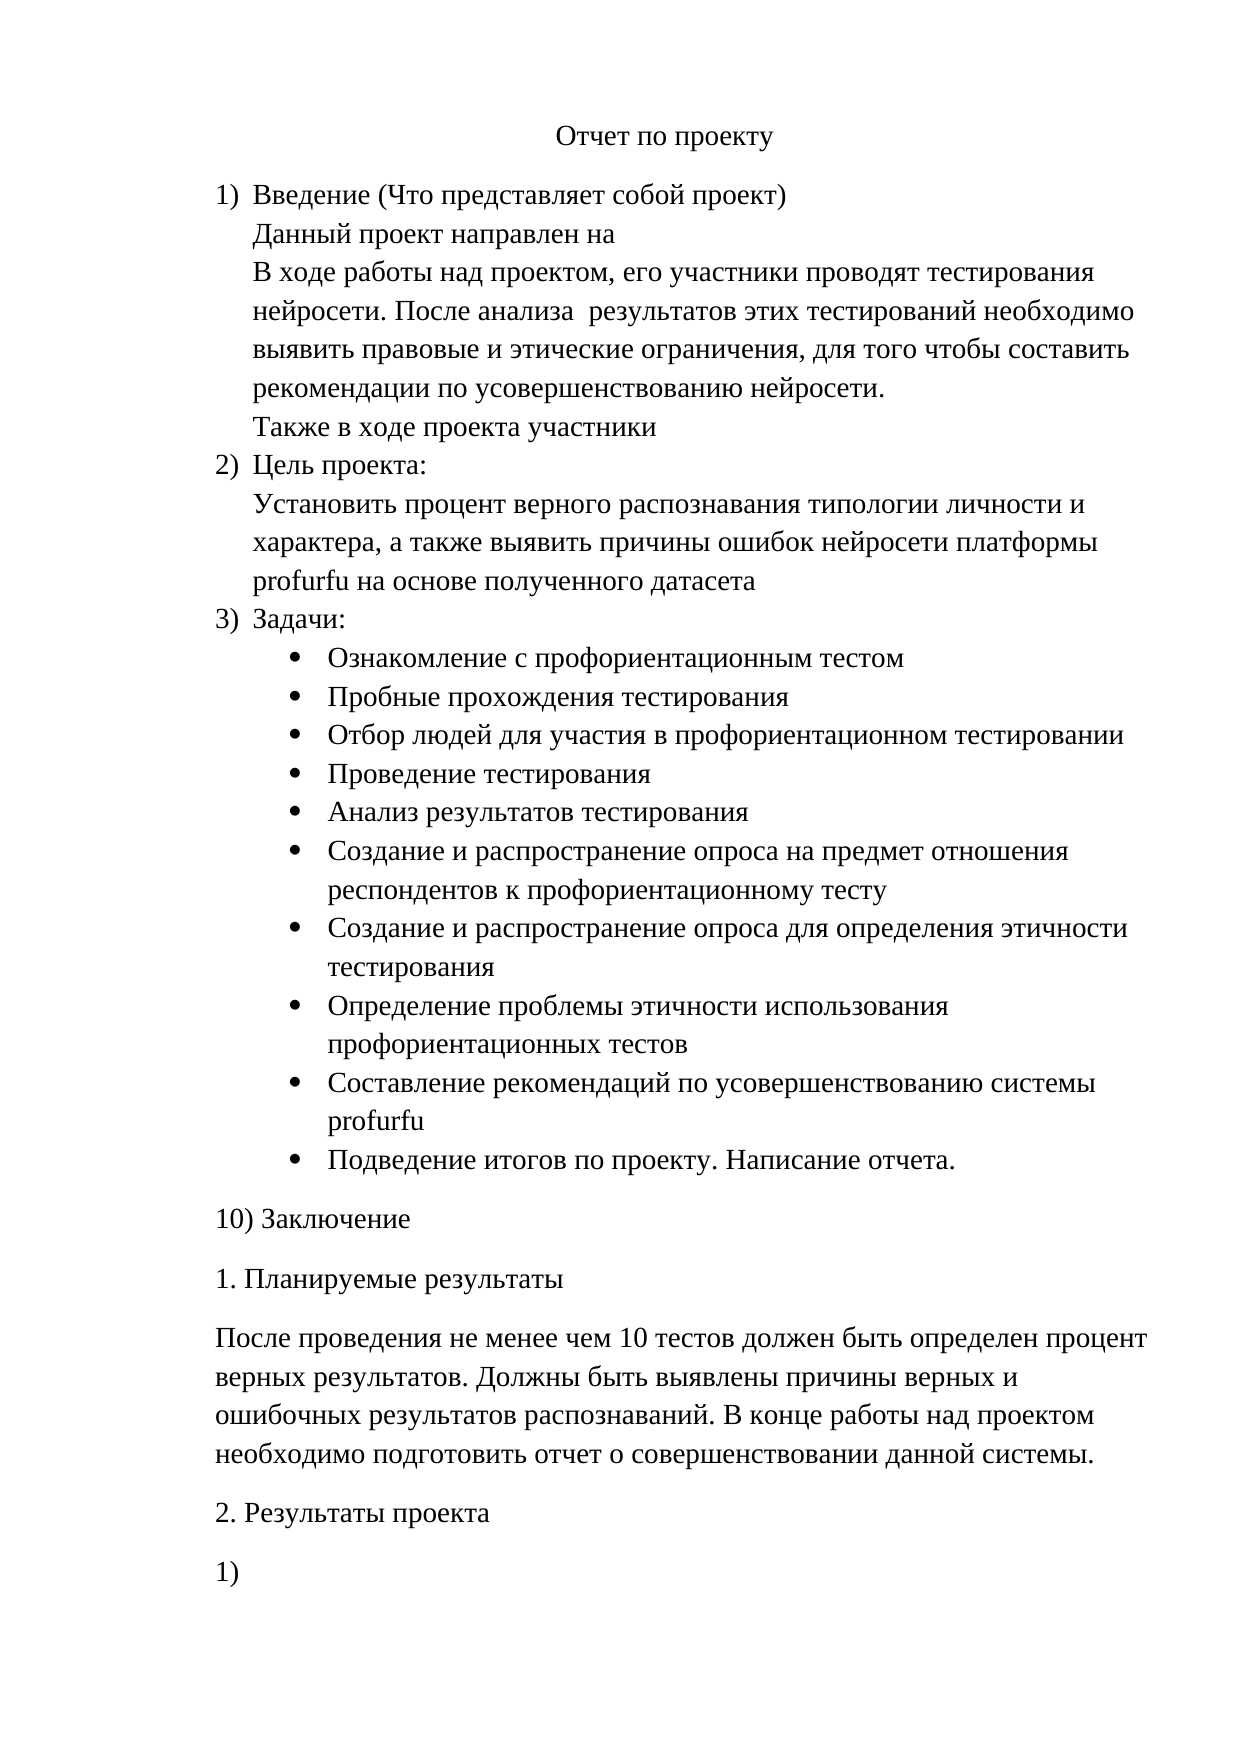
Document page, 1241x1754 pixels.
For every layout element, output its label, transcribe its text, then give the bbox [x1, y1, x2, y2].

list Также в ходе проекта участники [252, 409, 1152, 442]
text Отчет по проекту [177, 118, 1152, 152]
list Ознакомление с профориентационным тестом [290, 640, 1152, 674]
list Составление рекомендаций по усовершенствованию системы profurfu [290, 1065, 1152, 1137]
list Цель проекта: [215, 447, 1152, 481]
list Отбор людей для участия в профориентационном тестировании [290, 717, 1152, 751]
text 1) [215, 1554, 1152, 1588]
list Данный проект направлен на [252, 216, 1152, 249]
text 1. Планируемые результаты [215, 1261, 1152, 1294]
list Анализ результатов тестирования [290, 794, 1152, 828]
list Установить процент верного распознавания типологии личности и характера, а также выявить причины ошибок нейросети платформы profurfu на основе полученного датасета [252, 486, 1152, 596]
list В ходе работы над проектом, его участники проводят тестирования нейросети. После анализа результатов этих тестирований необходимо выявить правовые и этические ограничения, для того чтобы составить рекомендации по усовершенствованию нейросети. [252, 254, 1152, 404]
list Введение (Что представляет собой проект) [215, 177, 1152, 211]
list Задачи: [215, 601, 1152, 635]
list Проведение тестирования [290, 756, 1152, 789]
list Определение проблемы этичности использования профориентационных тестов [290, 988, 1152, 1060]
list Пробные прохождения тестирования [290, 679, 1152, 712]
text 10) Заключение [215, 1201, 1152, 1235]
list Создание и распространение опроса на предмет отношения респондентов к профориентационному тесту [290, 833, 1152, 905]
list Создание и распространение опроса для определения этичности тестирования [290, 910, 1152, 983]
text 2. Результаты проекта [215, 1495, 1152, 1529]
text После проведения не менее чем 10 тестов должен быть определен процент верных результатов. Должны быть выявлены причины верных и ошибочных результатов распознаваний. В конце работы над проектом необходимо подготовить отчет о совершенствовании данной системы. [215, 1320, 1152, 1469]
list Подведение итогов по проекту. Написание отчета. [290, 1142, 1152, 1176]
